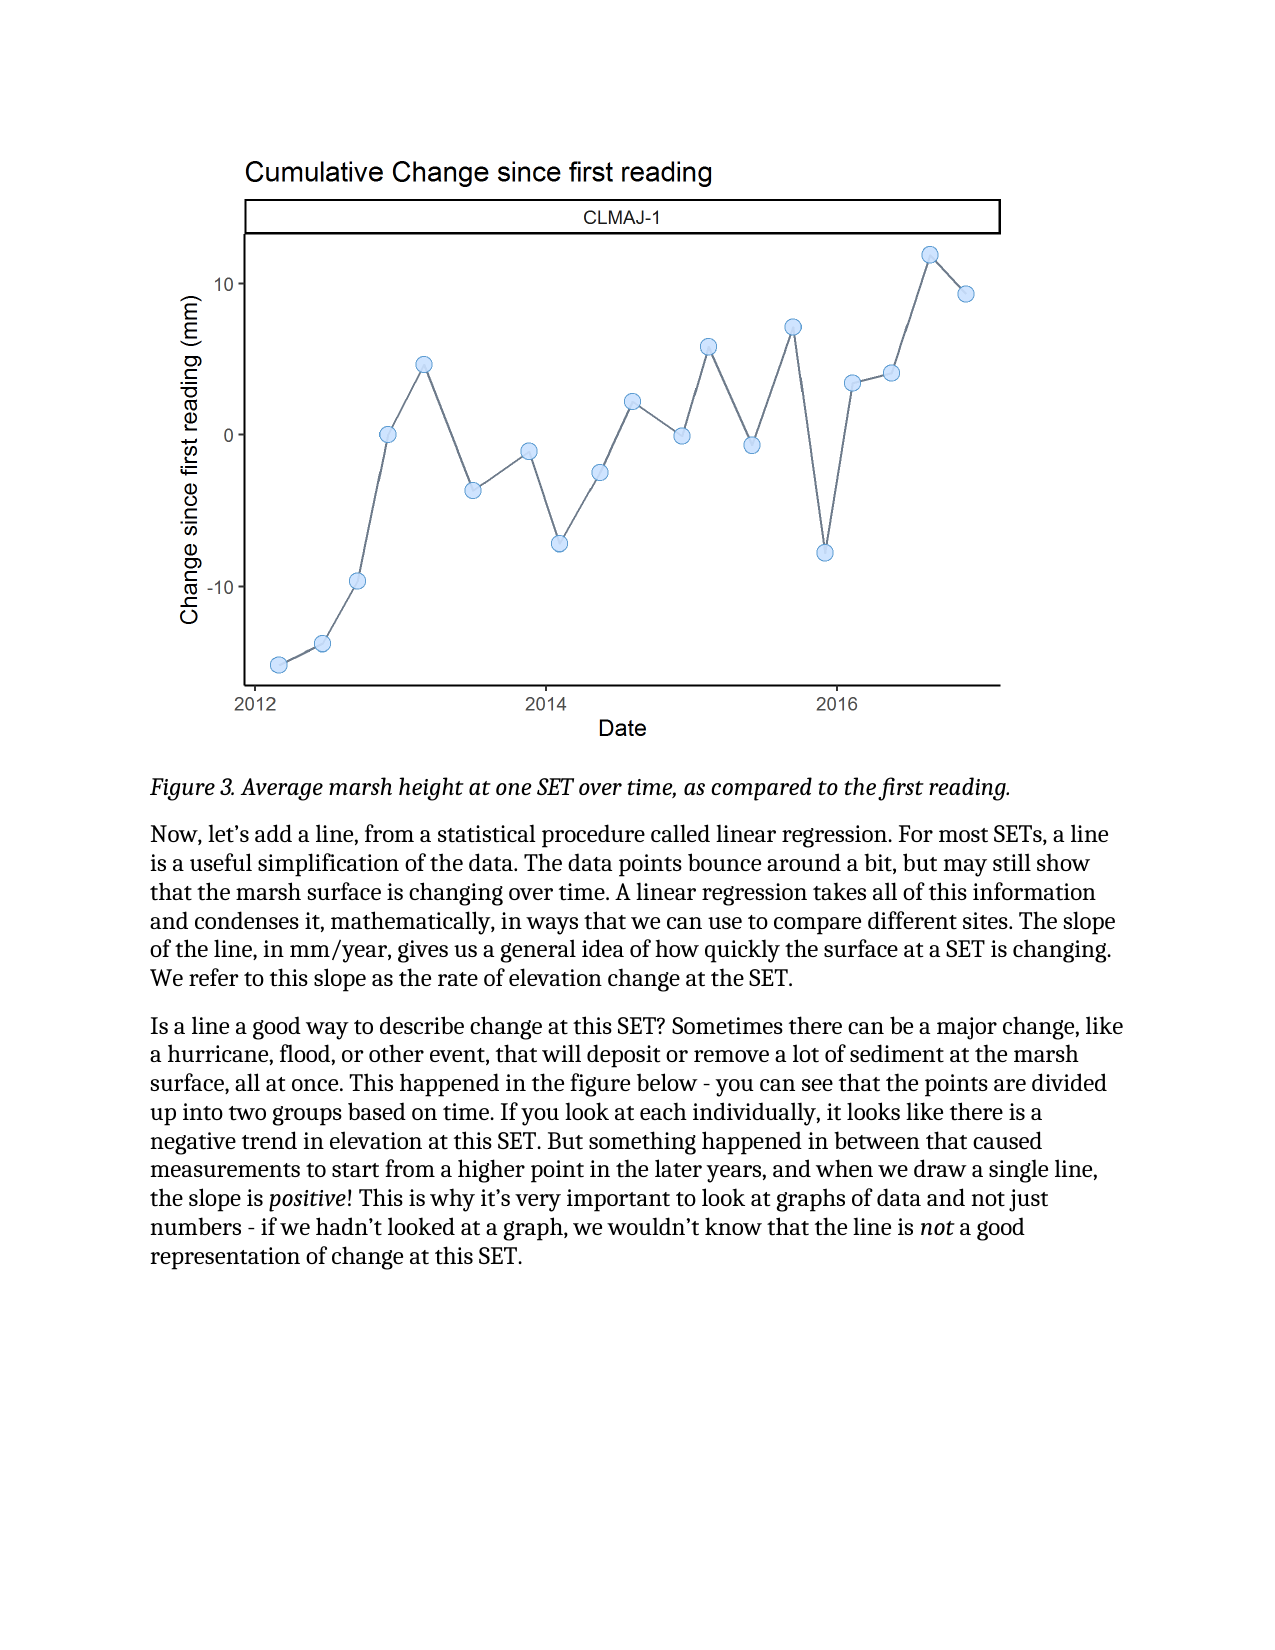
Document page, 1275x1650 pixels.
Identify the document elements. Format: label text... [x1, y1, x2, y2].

picture [168, 150, 1012, 752]
text Is a line a good way to describe change at this SET? Sometimes there can be a major change, like a hurricane, flood, or other event, that will deposit or remove a lot of sediment at the marsh surface, all at once. This happened in the figure below - you can see that the points are divided up into two groups based on time. If you look at each individually, it looks like there is a negative trend in elevation at this SET. But something happened in between that caused measurements to start from a higher point in the later years, and when we draw a single line, the slope is positive! This is why it’s very important to look at graphs of data and not just numbers - if we hadn’t looked at a graph, we wouldn’t know that the line is not a good representation of change at this SET. [150, 1012, 1125, 1270]
text Figure 3. Average marsh height at one SET over time, as compared to the first reading. [150, 773, 1125, 802]
text Now, let’s add a line, from a statistical procedure called linear regression. For most SETs, a line is a useful simplification of the data. The data points bounce around a bit, but may still show that the marsh surface is changing over time. A linear regression takes all of this information and condenses it, mathematically, in ways that we can use to compare different sites. The slope of the line, in mm/year, gives us a general idea of how quickly the surface at a SET is changing. We refer to this slope as the rate of elevation change at the SET. [150, 820, 1125, 993]
